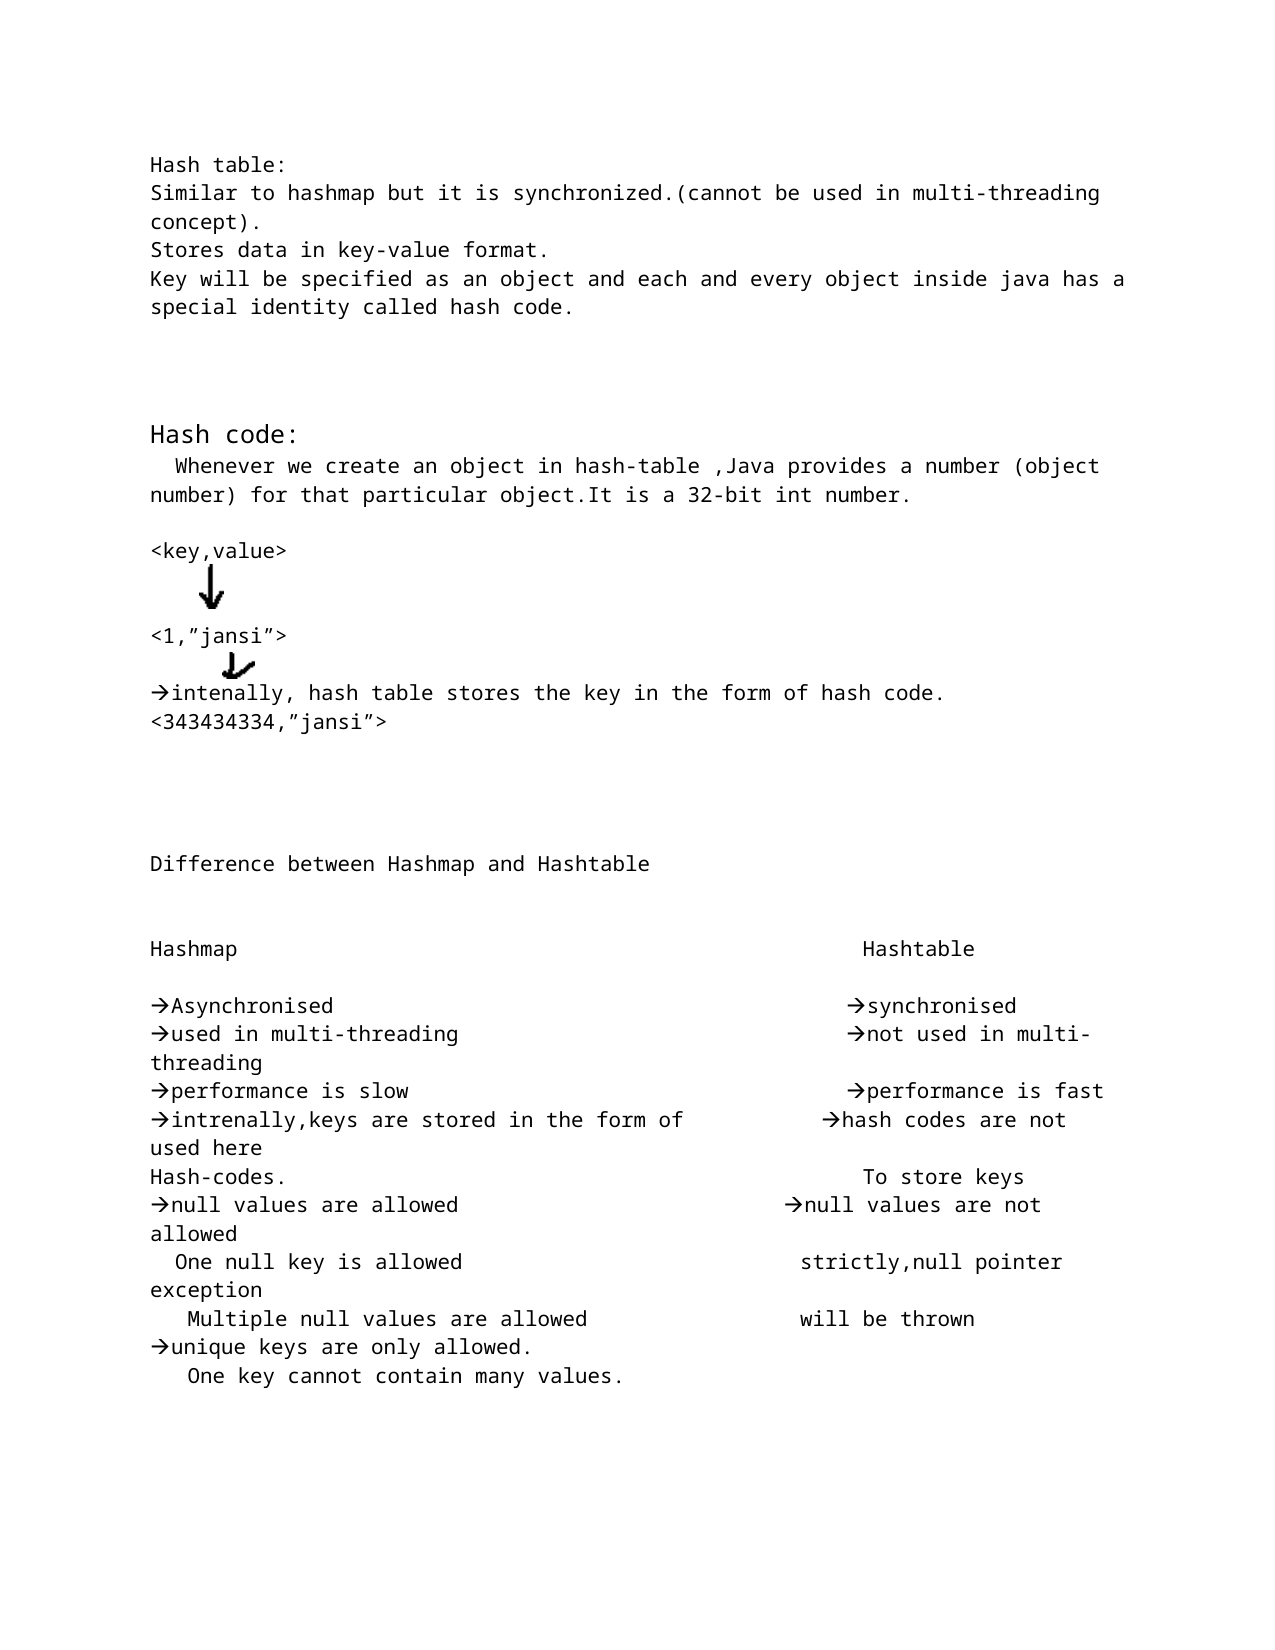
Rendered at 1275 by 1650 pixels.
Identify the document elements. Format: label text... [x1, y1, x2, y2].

text Hash-codes. To store keys [150, 1162, 1125, 1190]
picture [199, 564, 224, 609]
text Hash code: [150, 417, 1125, 451]
picture [222, 652, 255, 679]
text Multiple null values are allowed will be thrown [150, 1304, 1125, 1332]
text null values are allowed null values are not allowed [150, 1190, 1125, 1247]
text Hashmap Hashtable [150, 934, 1125, 963]
text Hash table: [150, 150, 1125, 178]
text Difference between Hashmap and Hashtable [150, 849, 1125, 877]
text Whenever we create an object in hash-table ,Java provides a number (object number) for that particular object.It is a 32-bit int number. [150, 451, 1125, 508]
text Key will be specified as an object and each and every object inside java has a special identity called hash code. [150, 264, 1125, 321]
text intenally, hash table stores the key in the form of hash code. [150, 678, 1125, 707]
text unique keys are only allowed. [150, 1332, 1125, 1361]
text performance is slow performance is fast [150, 1076, 1125, 1105]
text Stores data in key-value format. [150, 235, 1125, 264]
text One null key is allowed strictly,null pointer exception [150, 1247, 1125, 1304]
text <343434334,”jansi”> [150, 707, 1125, 735]
text <key,value> [150, 537, 1125, 565]
text <1,”jansi”> [150, 621, 1125, 650]
text Similar to hashmap but it is synchronized.(cannot be used in multi-threading concept). [150, 178, 1125, 235]
text Asynchronised synchronised [150, 991, 1125, 1019]
text One key cannot contain many values. [150, 1361, 1125, 1389]
text used in multi-threading not used in multi-threading [150, 1019, 1125, 1076]
text intrenally,keys are stored in the form of hash codes are not used here [150, 1105, 1125, 1162]
